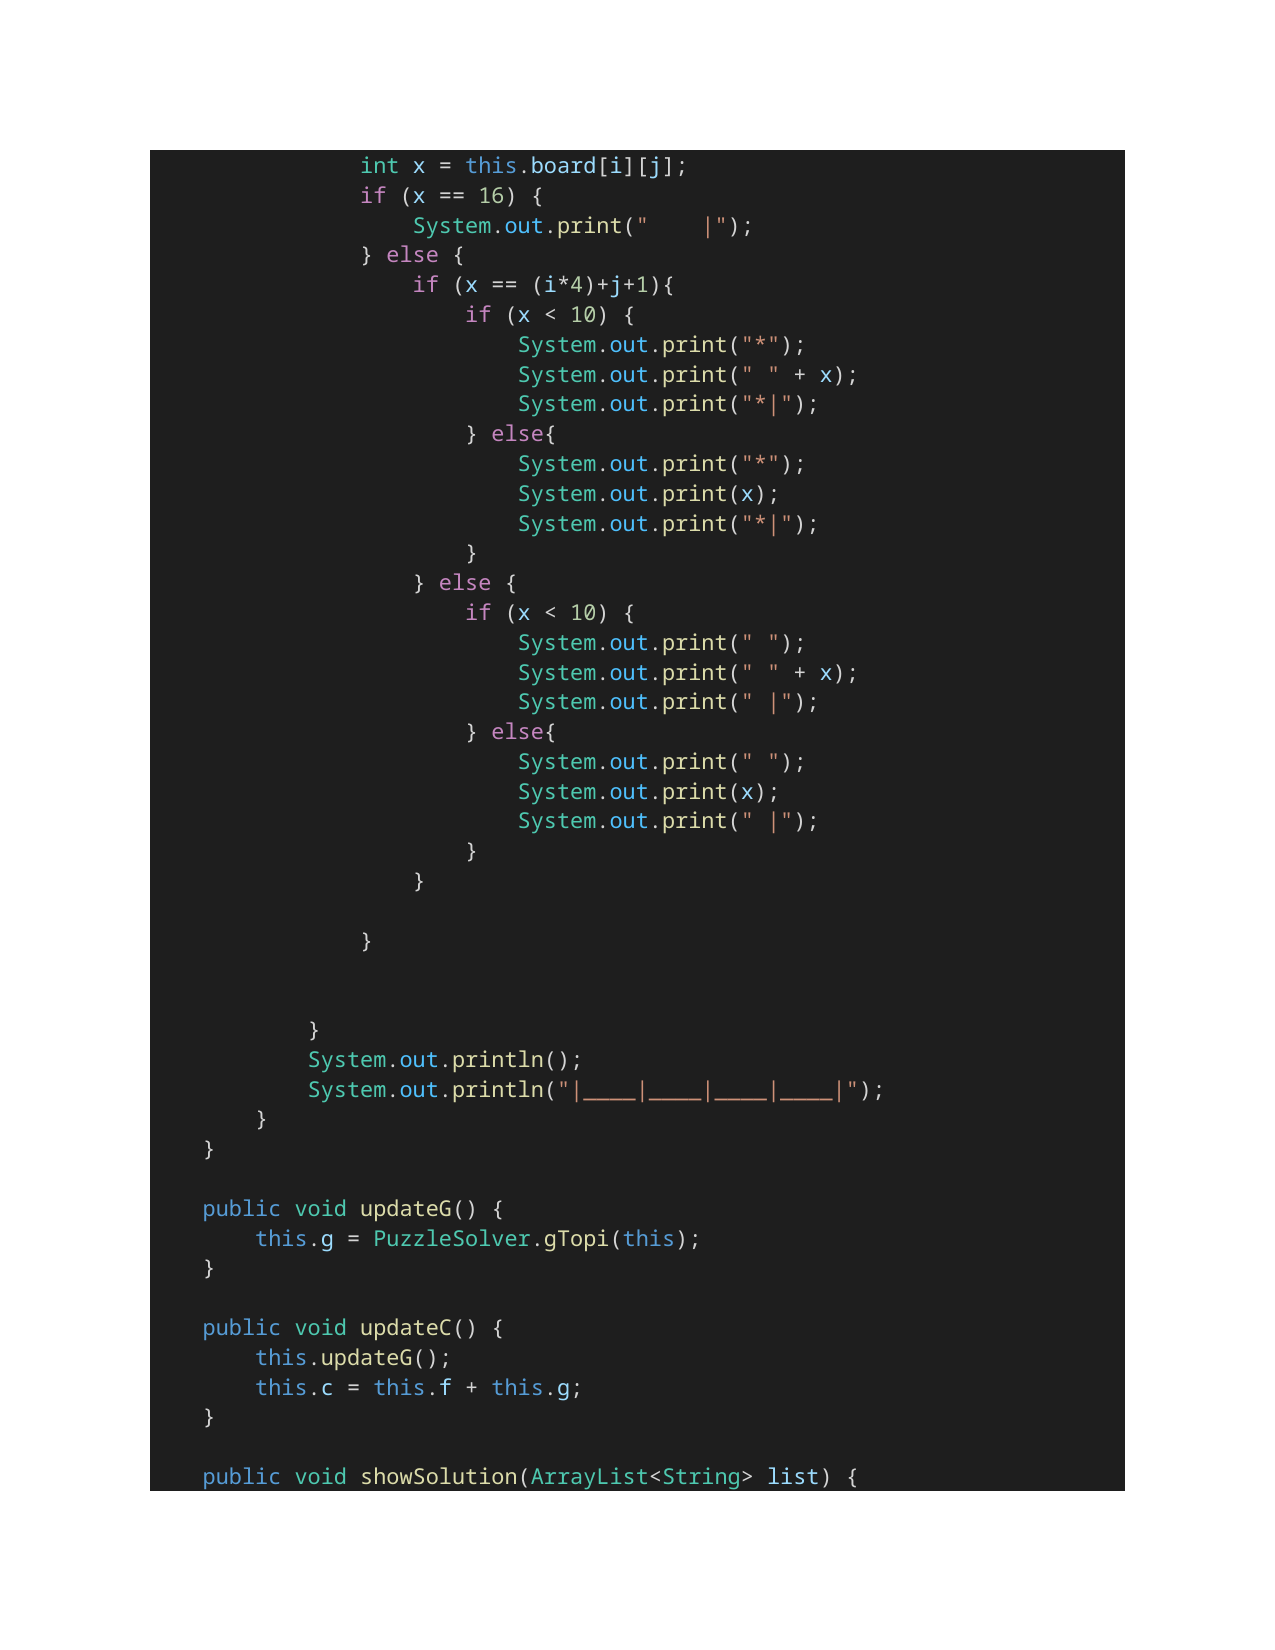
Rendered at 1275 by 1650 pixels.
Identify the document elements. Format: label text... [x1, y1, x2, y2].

text } else{ [150, 418, 1125, 448]
text } [150, 537, 1125, 567]
text System.out.print(" |"); [150, 805, 1125, 835]
text this.c = this.f + this.g; [150, 1371, 1125, 1401]
text } [150, 1014, 1125, 1044]
text if (x < 10) { [150, 299, 1125, 329]
text } [150, 835, 1125, 865]
text } [150, 924, 1125, 954]
text System.out.print(" " + x); [150, 358, 1125, 388]
text } else { [150, 239, 1125, 269]
text } [150, 1103, 1125, 1133]
text System.out.print("*"); [150, 329, 1125, 358]
text if (x == 16) { [150, 180, 1125, 209]
text this.updateG(); [150, 1342, 1125, 1371]
text if (x == (i*4)+j+1){ [150, 269, 1125, 299]
text public void updateC() { [150, 1312, 1125, 1342]
text this.g = PuzzleSolver.gTopi(this); [150, 1222, 1125, 1252]
text } else { [150, 567, 1125, 597]
text public void updateG() { [150, 1193, 1125, 1222]
text System.out.println("|____|____|____|____|"); [150, 1073, 1125, 1103]
text System.out.print(" "); [150, 627, 1125, 656]
text } else{ [150, 716, 1125, 746]
text System.out.print(" " + x); [150, 656, 1125, 686]
text System.out.print(" |"); [150, 686, 1125, 716]
text } [150, 865, 1125, 895]
text System.out.print(x); [150, 776, 1125, 805]
text System.out.print(x); [150, 478, 1125, 507]
text System.out.print("*|"); [150, 507, 1125, 537]
text System.out.print("*|"); [150, 388, 1125, 418]
text } [150, 1252, 1125, 1282]
text if (x < 10) { [150, 597, 1125, 627]
text } [150, 1133, 1125, 1163]
text int x = this.board[i][j]; [150, 150, 1125, 180]
text System.out.print(" "); [150, 746, 1125, 776]
text System.out.println(); [150, 1044, 1125, 1073]
text public void showSolution(ArrayList<String> list) { [150, 1461, 1125, 1491]
text } [150, 1401, 1125, 1431]
text System.out.print(" |"); [150, 209, 1125, 239]
text System.out.print("*"); [150, 448, 1125, 478]
